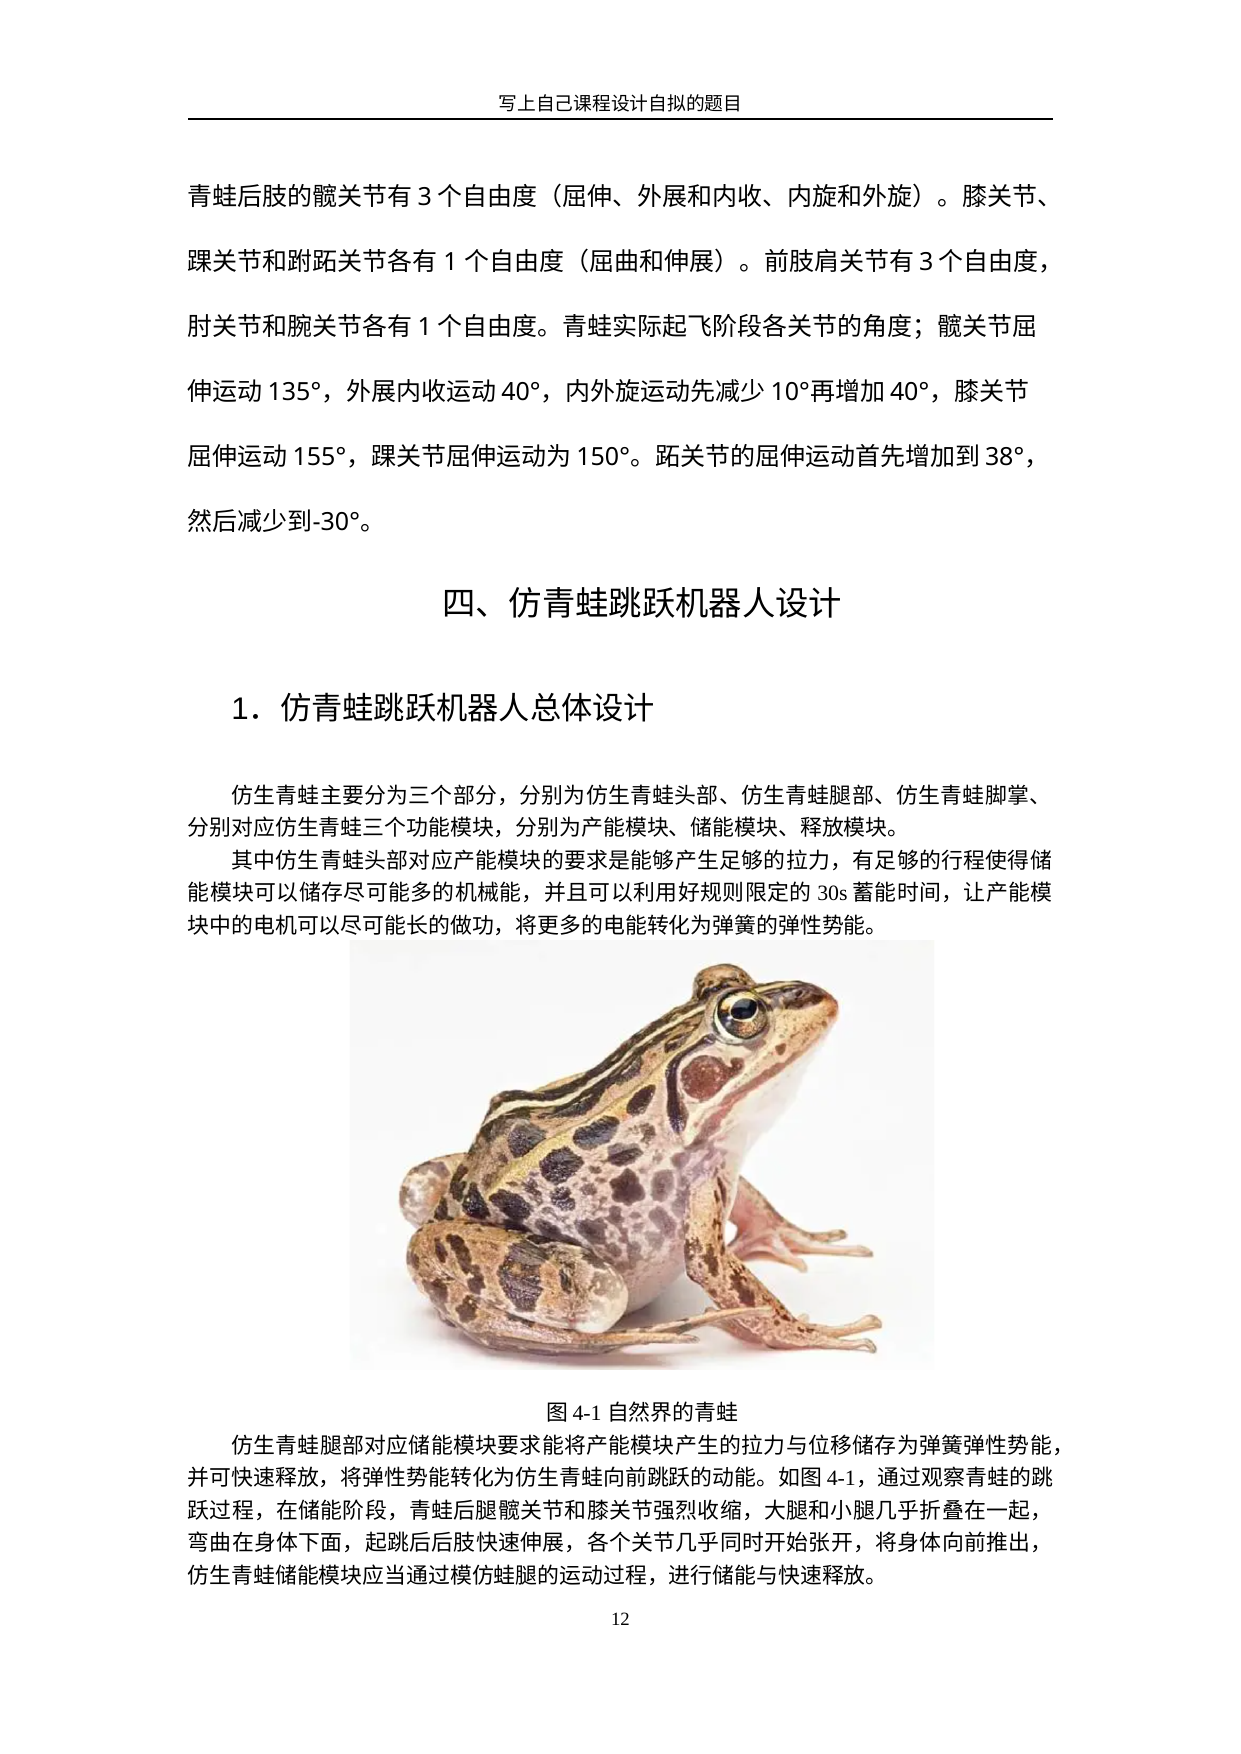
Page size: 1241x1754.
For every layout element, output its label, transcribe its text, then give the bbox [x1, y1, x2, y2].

subtitle 仿青蛙跳跃机器人总体设计 [187, 673, 1053, 738]
text 青蛙后肢的髋关节有3个自由度（屈伸、外展和内收、内旋和外旋）。膝关节、踝关节和跗跖关节各有 1 个自由度（屈曲和伸展）。前肢肩关节有3个自由度，肘关节和腕关节各有1个自由度。青蛙实际起飞阶段各关节的角度；髋关节屈伸运动135°，外展内收运动40°，内外旋运动先减少10°再增加40°，膝关节屈伸运动155°，踝关节屈伸运动为150°。跖关节的屈伸运动首先增加到38°，然后减少到-30°。 [187, 162, 1053, 552]
subtitle 仿青蛙跳跃机器人设计 [187, 568, 1053, 633]
text 图4-1 自然界的青蛙 [187, 1395, 1053, 1427]
picture [349, 940, 935, 1370]
text 仿生青蛙主要分为三个部分，分别为仿生青蛙头部、仿生青蛙腿部、仿生青蛙脚掌、分别对应仿生青蛙三个功能模块，分别为产能模块、储能模块、释放模块。 [187, 777, 1053, 842]
text 其中仿生青蛙头部对应产能模块的要求是能够产生足够的拉力，有足够的行程使得储能模块可以储存尽可能多的机械能，并且可以利用好规则限定的30s蓄能时间，让产能模块中的电机可以尽可能长的做功，将更多的电能转化为弹簧的弹性势能。 [187, 842, 1053, 940]
text 仿生青蛙腿部对应储能模块要求能将产能模块产生的拉力与位移储存为弹簧弹性势能，并可快速释放，将弹性势能转化为仿生青蛙向前跳跃的动能。如图4-1，通过观察青蛙的跳跃过程，在储能阶段，青蛙后腿髋关节和膝关节强烈收缩，大腿和小腿几乎折叠在一起，弯曲在身体下面，起跳后后肢快速伸展，各个关节几乎同时开始张开，将身体向前推出，仿生青蛙储能模块应当通过模仿蛙腿的运动过程，进行储能与快速释放。 [187, 1427, 1053, 1590]
